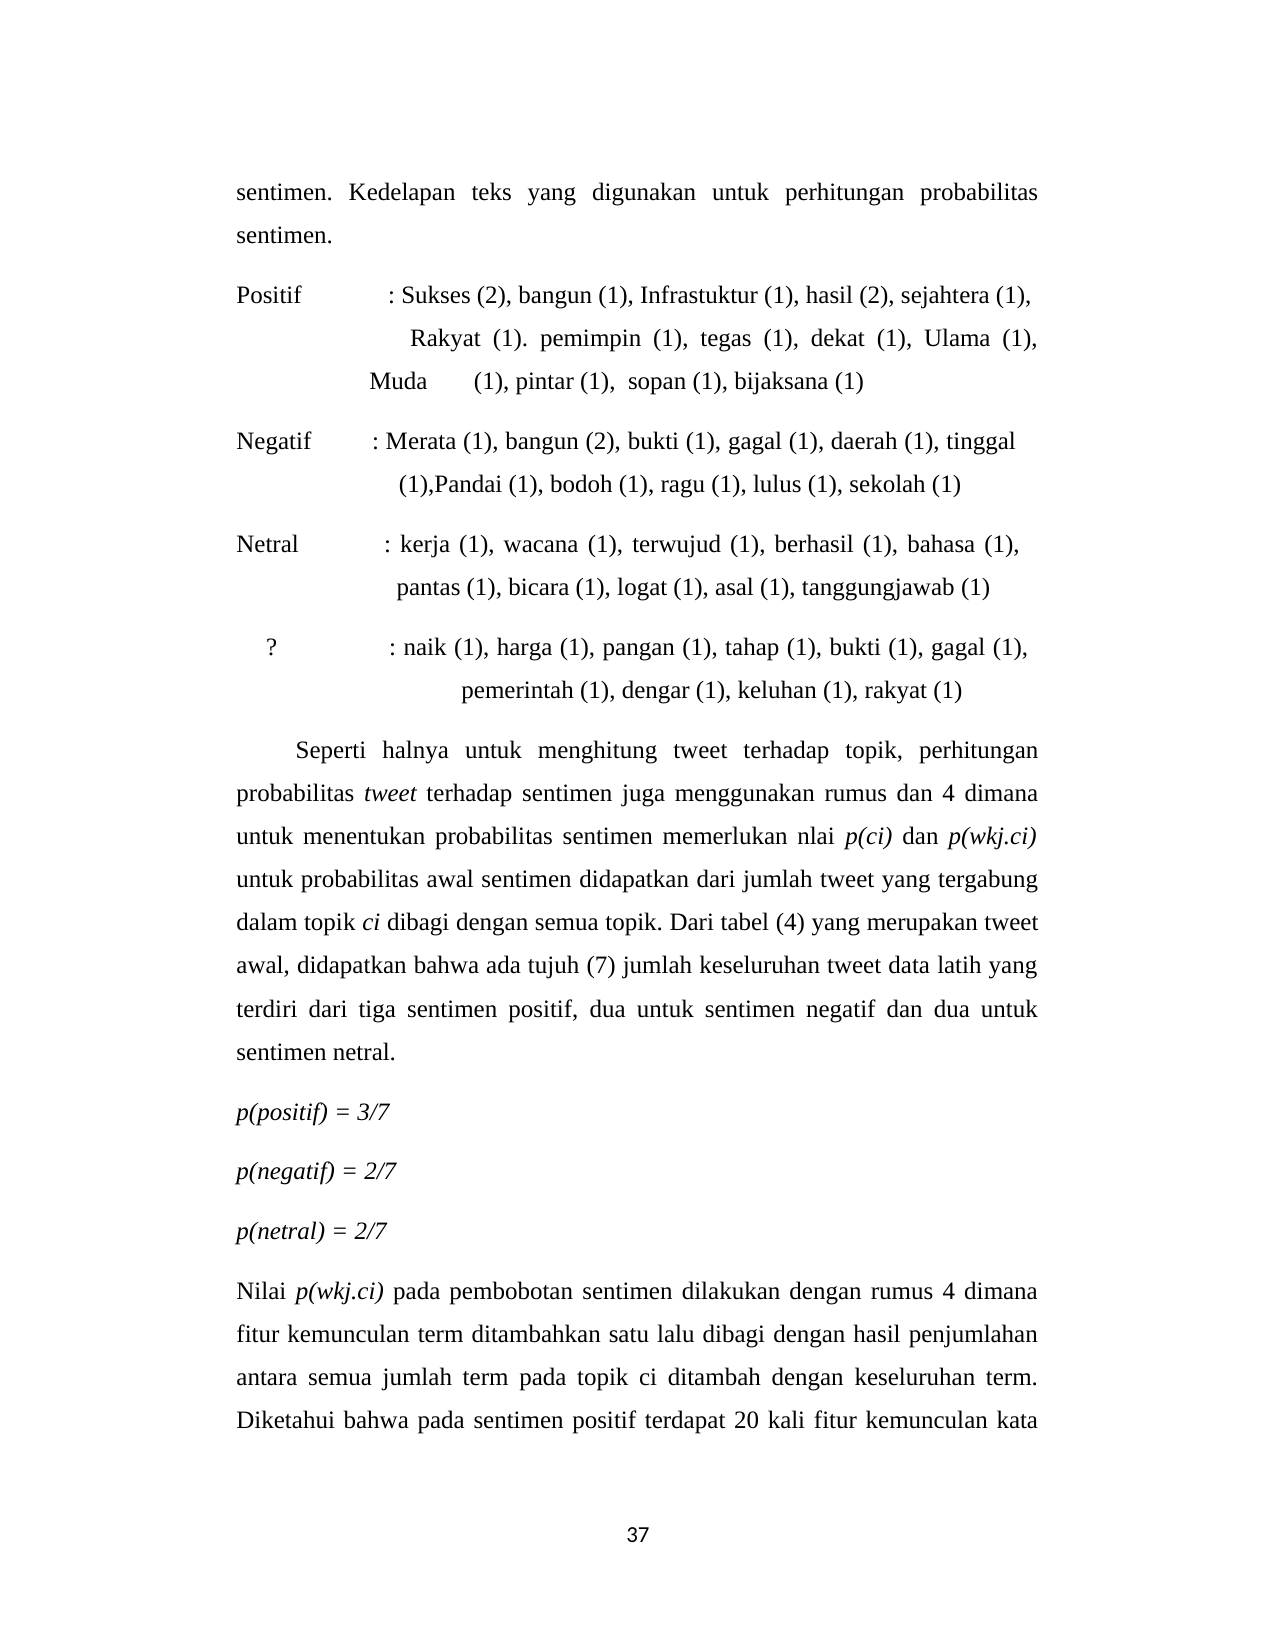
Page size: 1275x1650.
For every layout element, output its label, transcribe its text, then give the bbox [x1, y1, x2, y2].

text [236, 177, 1039, 249]
text ? : naik (1), harga (1), pangan (1), tahap (1), bukti (1), gagal (1), pemerintah (1), dengar (1), keluhan (1), rakyat (1) [266, 632, 1039, 704]
text p(netral) = 2/7 [236, 1216, 1039, 1245]
text Positif : Sukses (2), bangun (1), Infrastuktur (1), hasil (2), sejahtera (1), Rakyat (1). pemimpin (1), tegas (1), dekat (1), Ulama (1), Muda (1), pintar (1), sopan (1), bijaksana (1) [236, 280, 1039, 395]
text Netral : kerja (1), wacana (1), terwujud (1), berhasil (1), bahasa (1), pantas (1), bicara (1), logat (1), asal (1), tanggungjawab (1) [236, 529, 1039, 601]
text p(positif) = 3/7 [236, 1097, 1039, 1125]
text p(negatif) = 2/7 [236, 1156, 1039, 1185]
text Negatif : Merata (1), bangun (2), bukti (1), gagal (1), daerah (1), tinggal (1),Pandai (1), bodoh (1), ragu (1), lulus (1), sekolah (1) [236, 426, 1039, 498]
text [236, 1276, 1039, 1434]
text Seperti halnya untuk menghitung tweet terhadap topik, perhitungan probabilitas tweet terhadap sentimen juga menggunakan rumus dan 4 dimana untuk menentukan probabilitas sentimen memerlukan nlai p(ci) dan p(wkj.ci) untuk probabilitas awal sentimen didapatkan dari jumlah tweet yang tergabung dalam topik ci dibagi dengan semua topik. Dari tabel (4) yang merupakan tweet awal, didapatkan bahwa ada tujuh (7) jumlah keseluruhan tweet data latih yang terdiri dari tiga sentimen positif, dua untuk sentimen negatif dan dua untuk sentimen netral. [236, 735, 1039, 1066]
